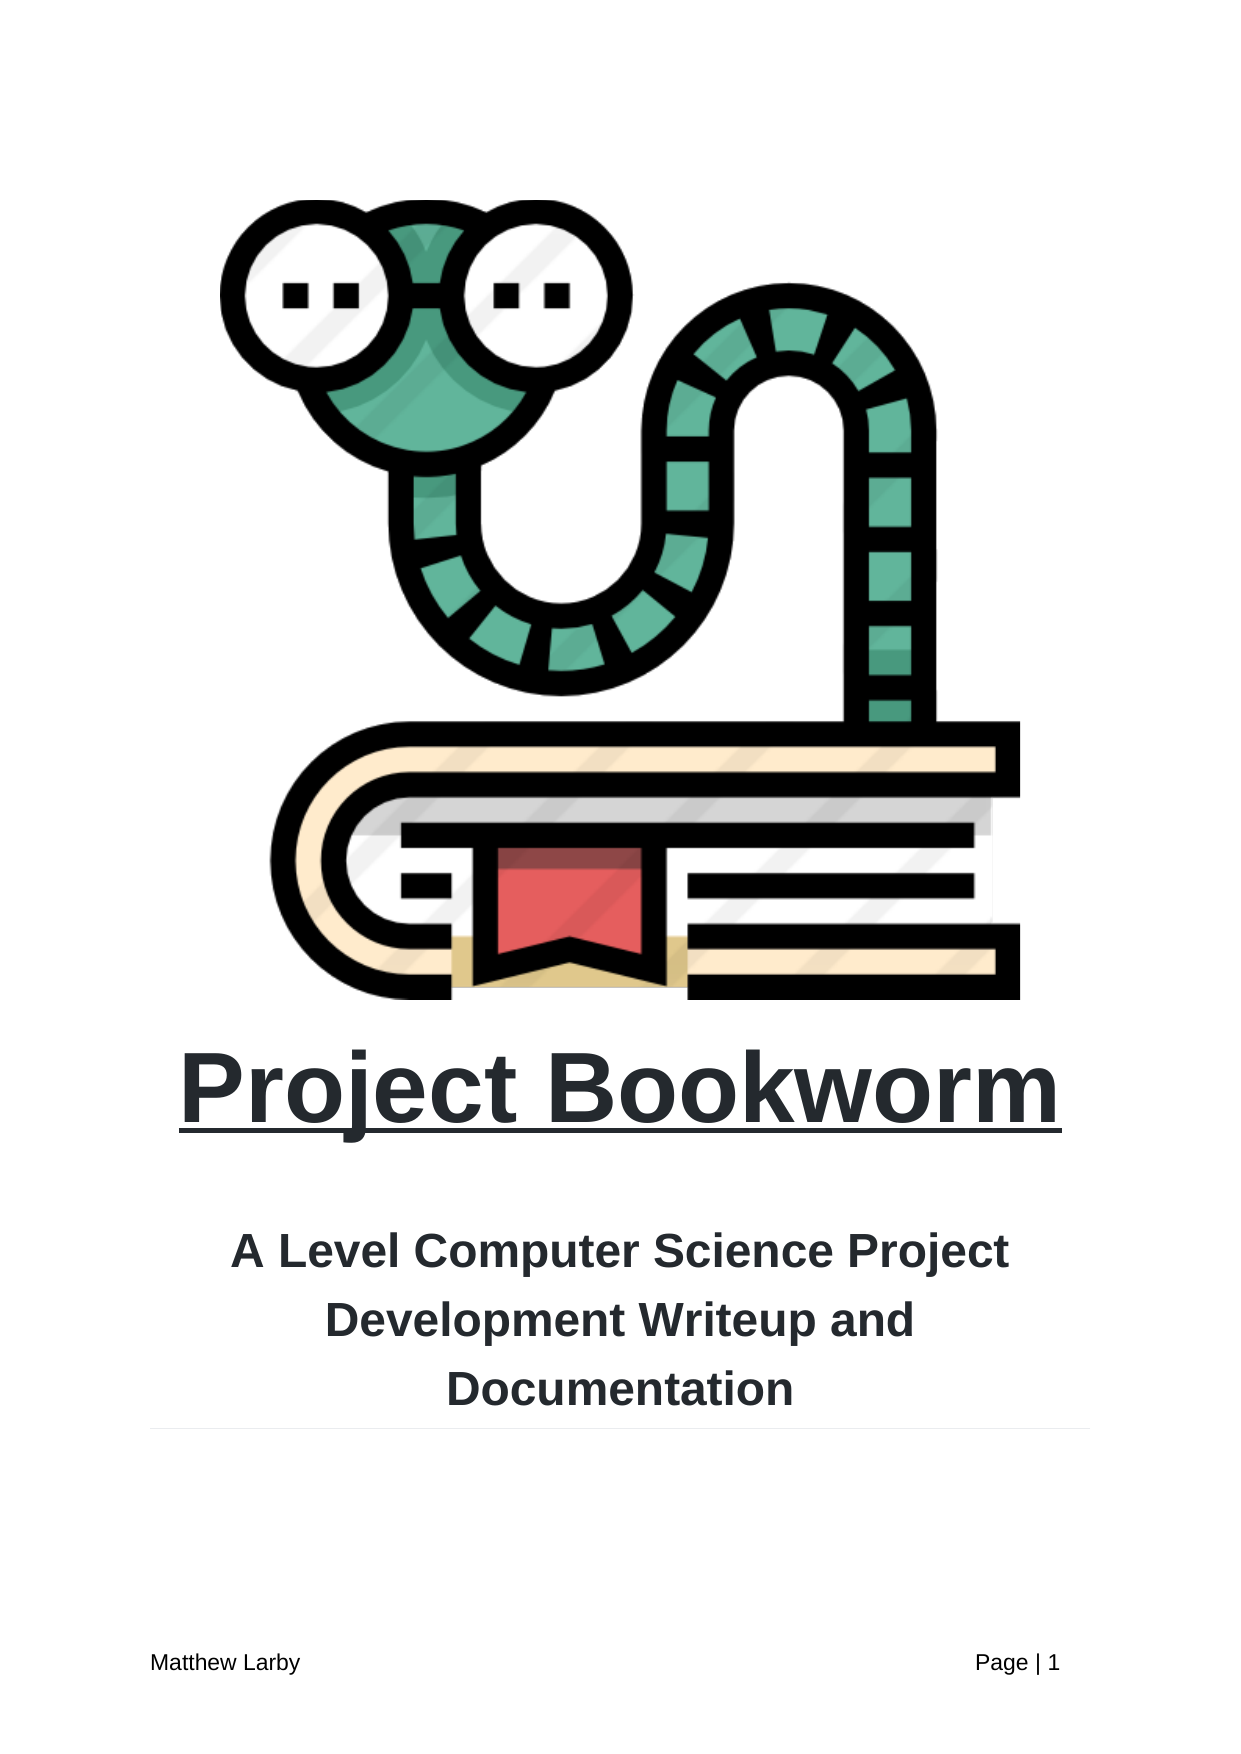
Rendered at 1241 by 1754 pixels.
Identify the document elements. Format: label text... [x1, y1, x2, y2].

picture [220, 200, 1020, 1000]
subtitle A Level Computer Science Project Development Writeup and Documentation [150, 1222, 1090, 1428]
